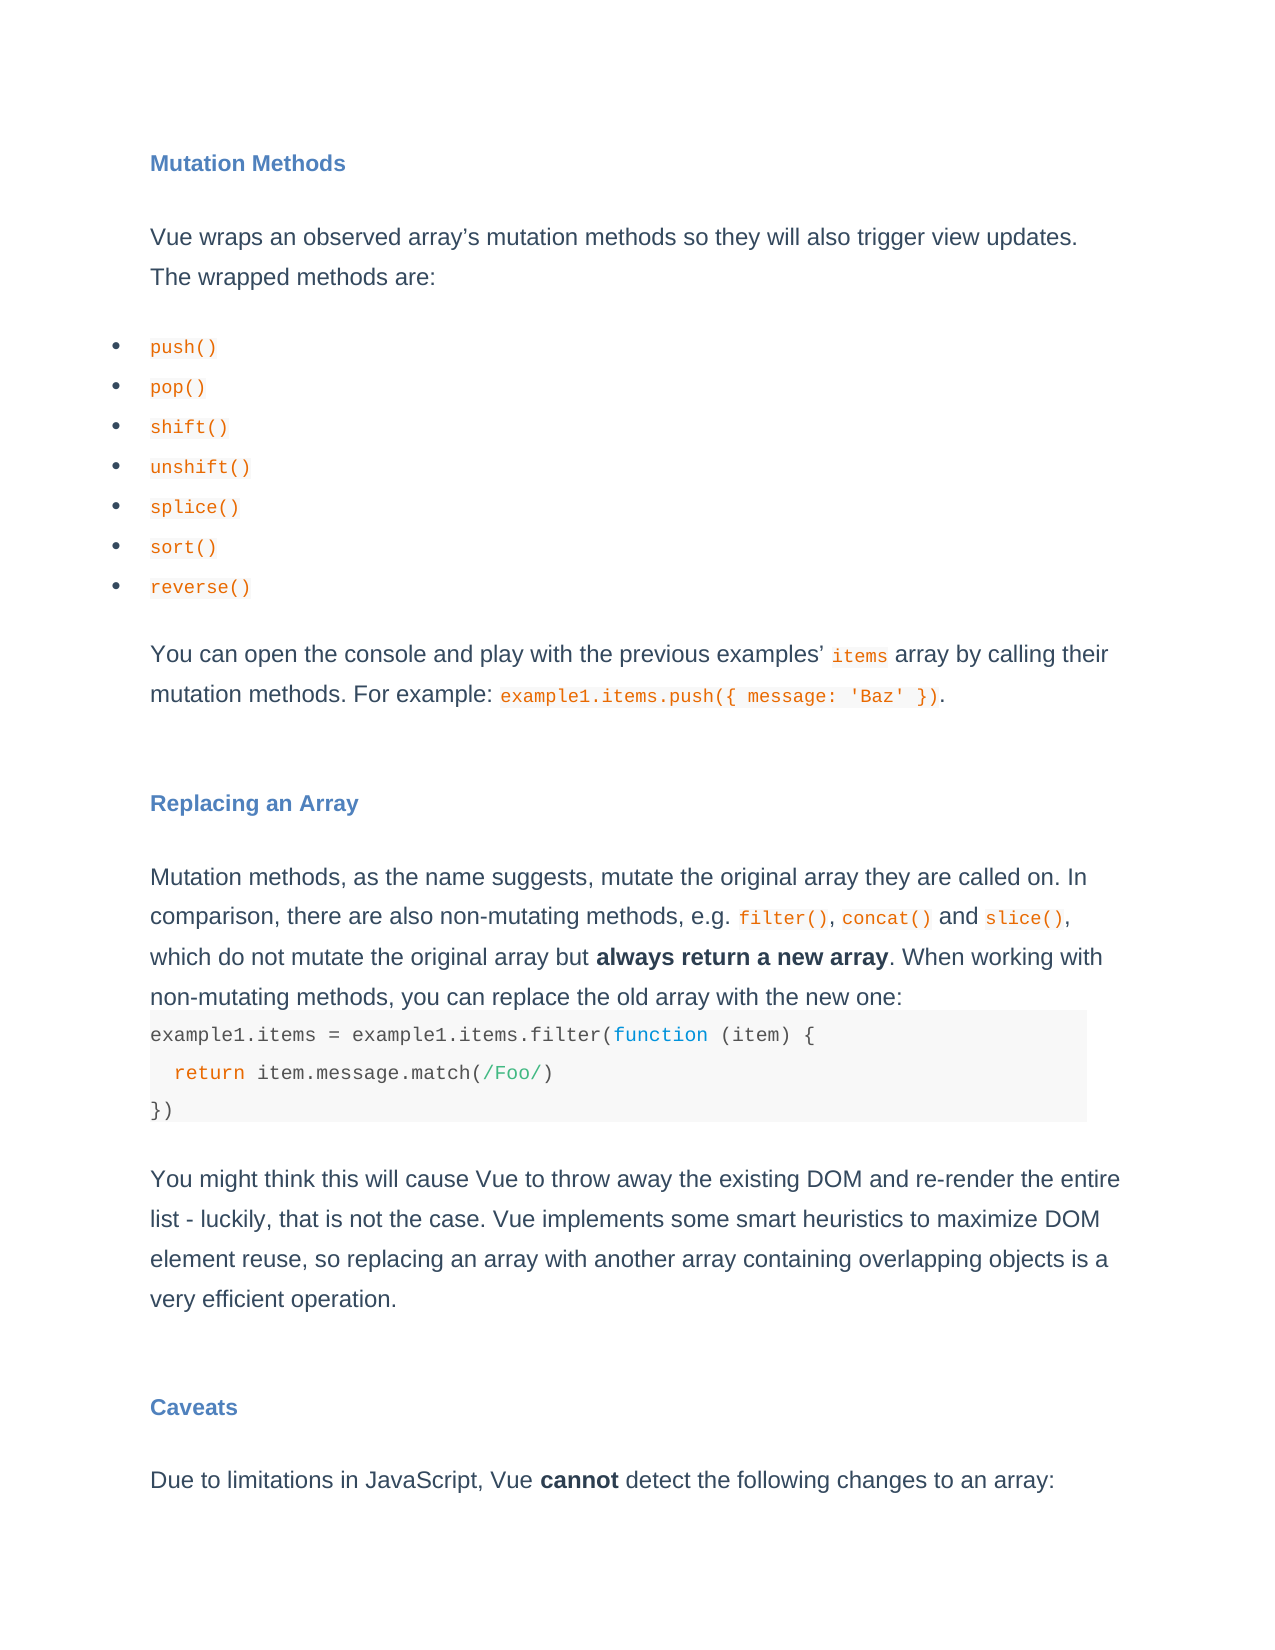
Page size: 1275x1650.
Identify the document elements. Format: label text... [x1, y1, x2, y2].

text You might think this will cause Vue to throw away the existing DOM and re-render the entire list - luckily, that is not the case. Vue implements some smart heuristics to maximize DOM element reuse, so replacing an array with another array containing overlapping objects is a very efficient operation. [150, 1152, 1125, 1312]
list unshift() [112, 439, 1125, 479]
subtitle Mutation Methods [150, 150, 1125, 176]
list push() [112, 319, 1125, 359]
subtitle Caveats [150, 1394, 1125, 1420]
text Vue wraps an observed array’s mutation methods so they will also trigger view updates. The wrapped methods are: [150, 210, 1125, 290]
list pop() [112, 359, 1125, 399]
list splice() [112, 479, 1125, 519]
list sort() [112, 519, 1125, 559]
text You can open the console and play with the previous examples’ items array by calling their mutation methods. For example: example1.items.push({ message: 'Baz' }). [150, 628, 1125, 708]
list shift() [112, 399, 1125, 439]
text Due to limitations in JavaScript, Vue cannot detect the following changes to an array: [150, 1454, 1125, 1494]
subtitle Replacing an Array [150, 790, 1125, 816]
text Mutation methods, as the name suggests, mutate the original array they are called on. In comparison, there are also non-mutating methods, e.g. filter(), concat() and slice(), which do not mutate the original array but always return a new array. When working with non-mutating methods, you can replace the old array with the new one: [150, 850, 1125, 1010]
list reverse() [112, 559, 1125, 599]
